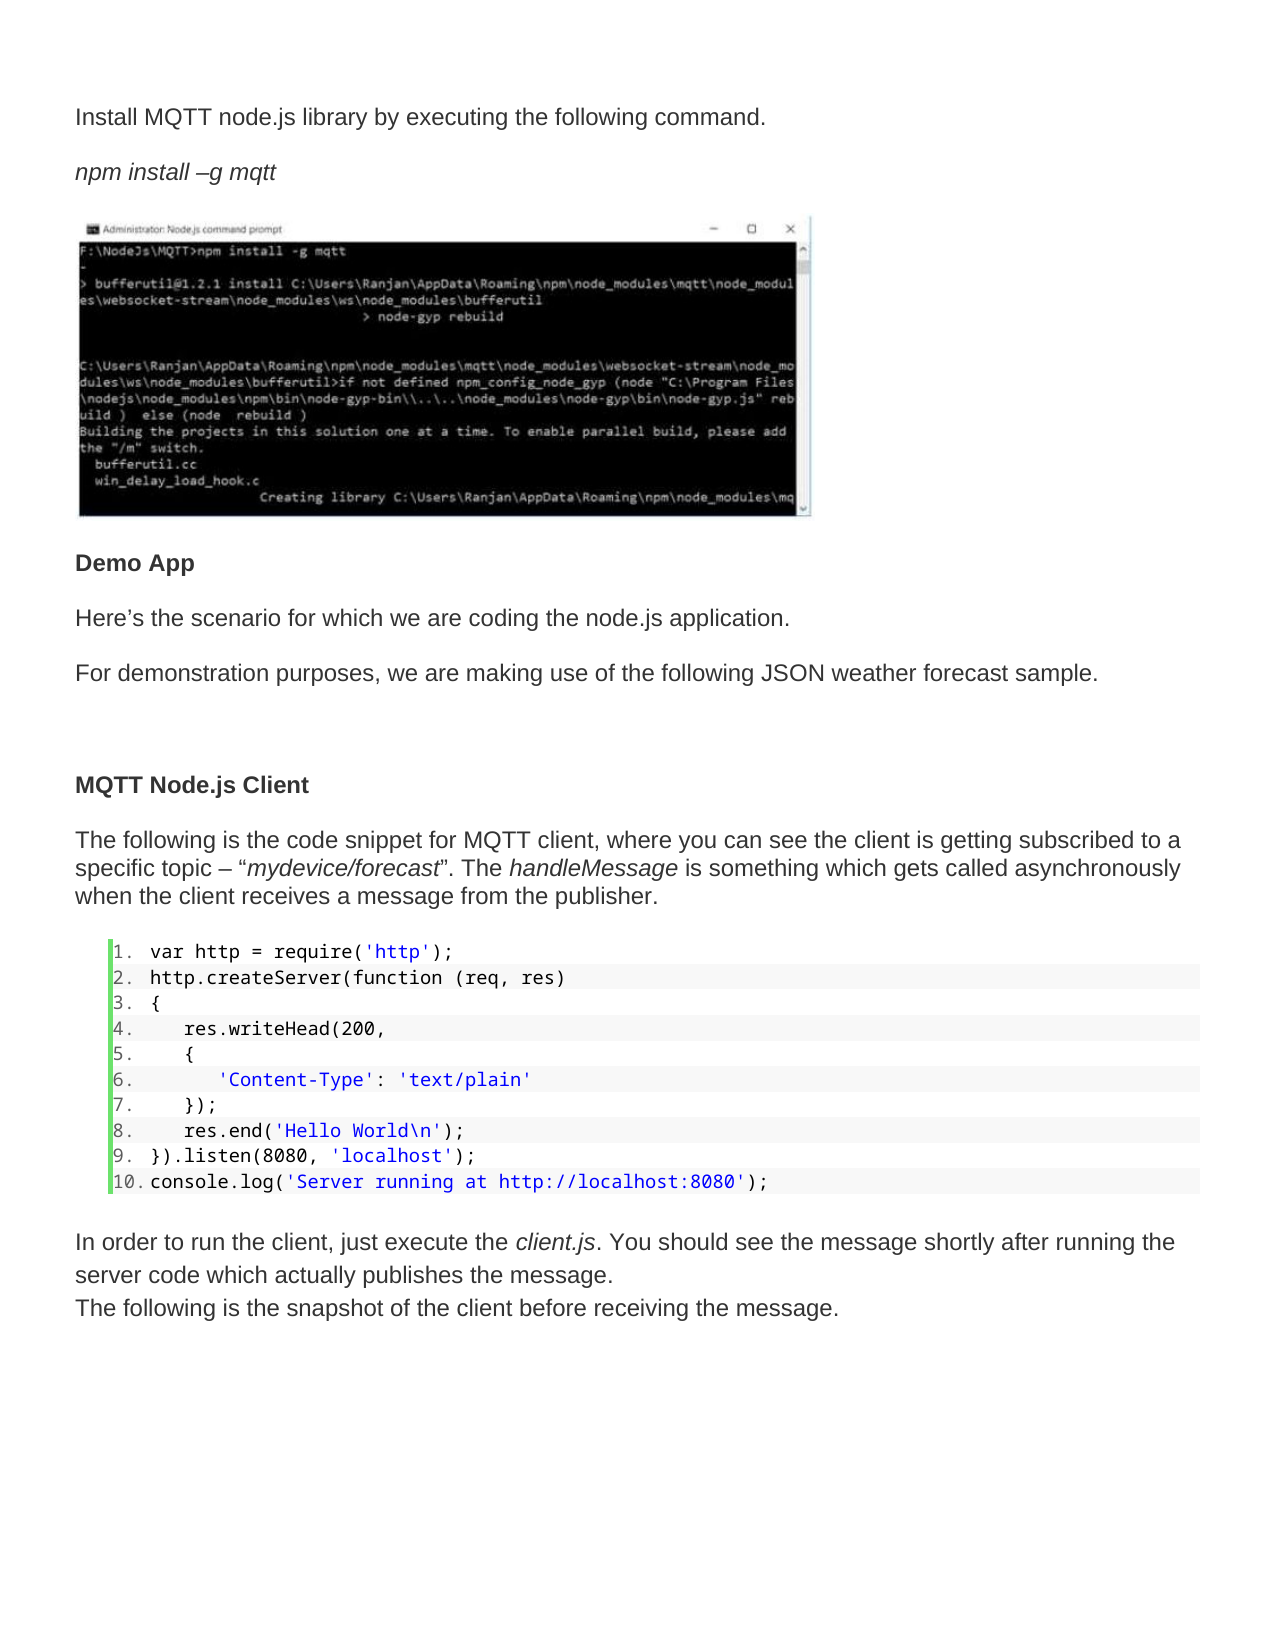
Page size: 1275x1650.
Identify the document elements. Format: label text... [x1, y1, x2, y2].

list res.writeHead(200, [113, 1015, 1200, 1041]
list res.end('Hello World\n'); [113, 1117, 1200, 1143]
list { [113, 989, 1200, 1015]
list 'Content-Type': 'text/plain' [113, 1066, 1200, 1092]
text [75, 1223, 1200, 1321]
list }); [113, 1092, 1200, 1117]
list }).listen(8080, 'localhost'); [113, 1143, 1200, 1168]
picture [75, 213, 815, 521]
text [75, 75, 1200, 742]
list var http = require('http'); [108, 938, 1200, 964]
list console.log('Server running at http://localhost:8080'); [113, 1168, 1200, 1194]
list { [113, 1041, 1200, 1066]
list http.createServer(function (req, res) [113, 964, 1200, 989]
text MQTT Node.js Client The following is the code snippet for MQTT client, where you can see the client is getting subscribed to a specific topic – “mydevice/forecast”. The handleMessage is something which gets called asynchronously when the client receives a message from the publisher. [75, 771, 1200, 909]
